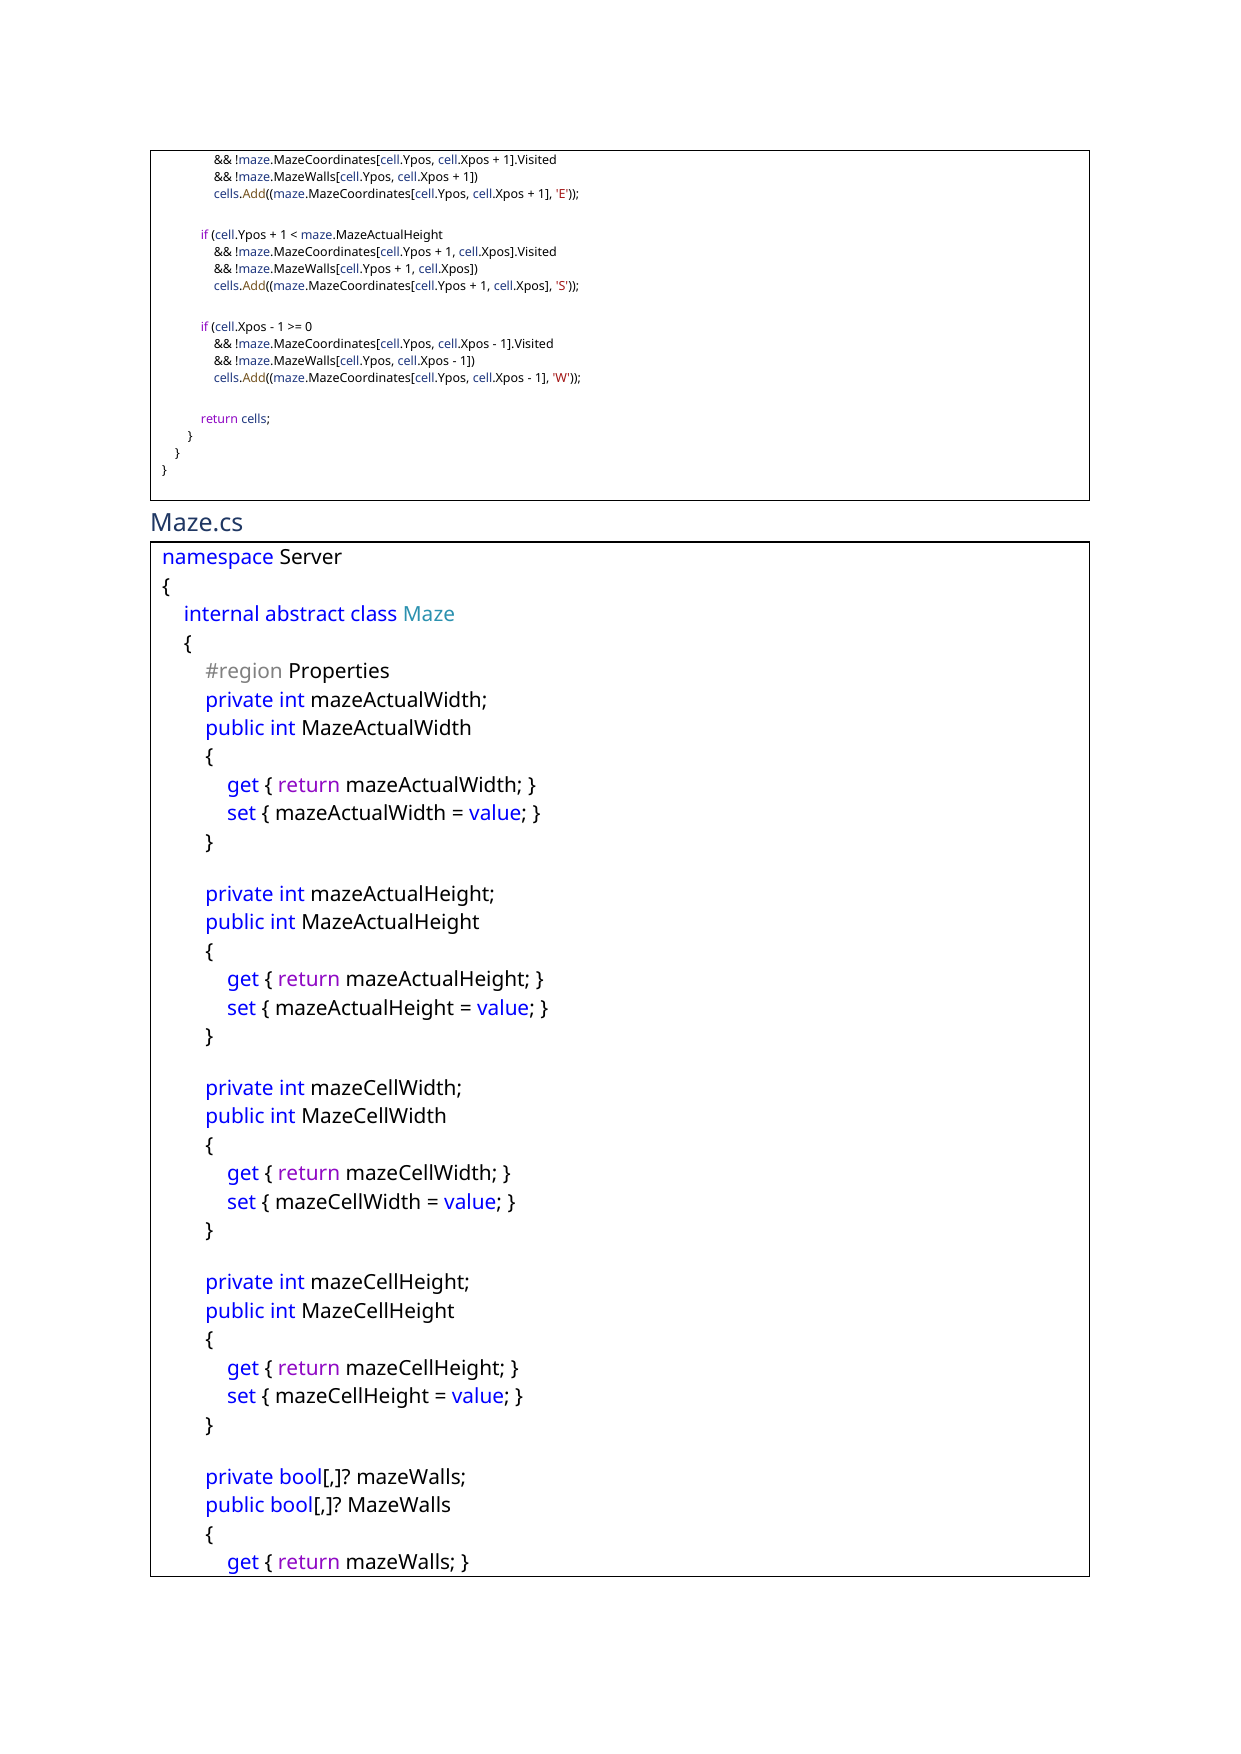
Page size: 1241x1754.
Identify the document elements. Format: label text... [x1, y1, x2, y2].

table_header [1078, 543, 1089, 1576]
subtitle Maze.cs [150, 505, 1090, 539]
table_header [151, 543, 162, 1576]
